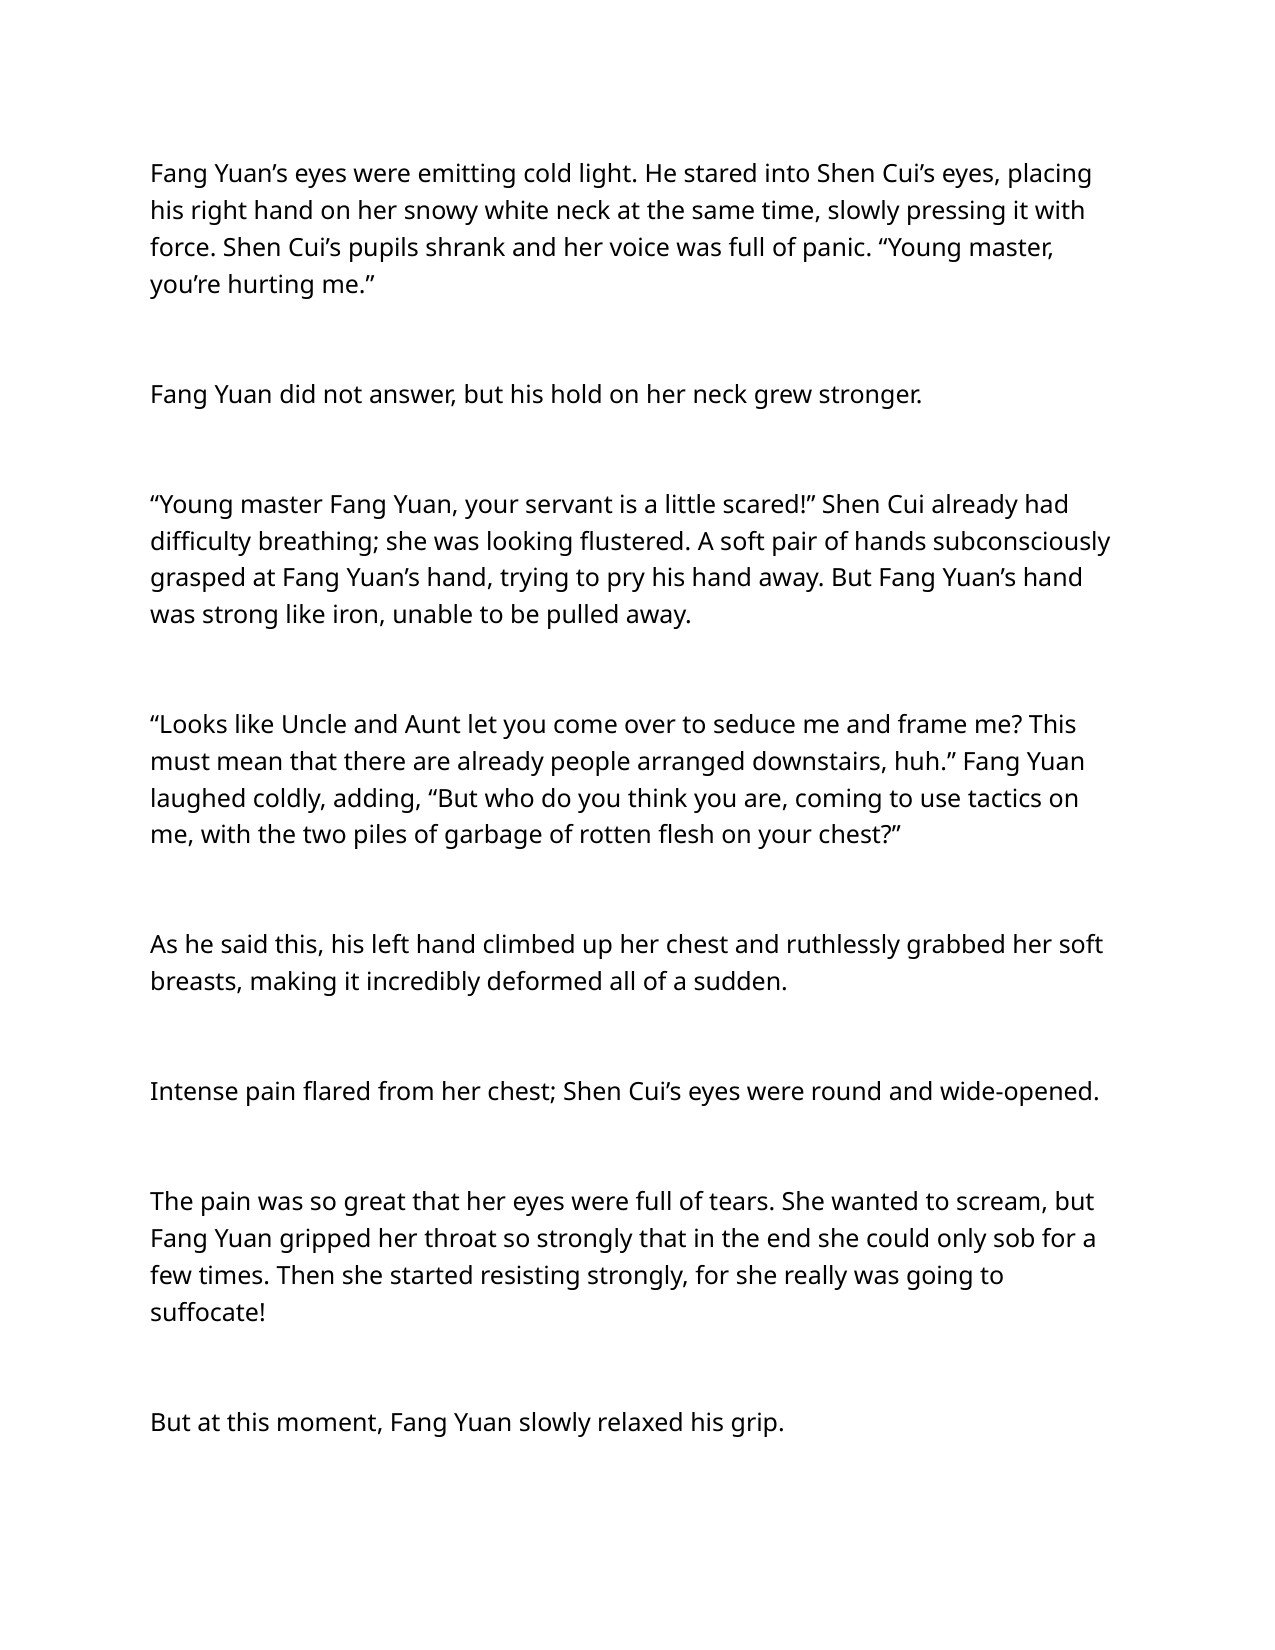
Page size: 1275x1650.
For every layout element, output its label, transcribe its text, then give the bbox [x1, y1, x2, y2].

text “Looks like Uncle and Aunt let you come over to seduce me and frame me? This must mean that there are already people arranged downstairs, huh.” Fang Yuan laughed coldly, adding, “But who do you think you are, coming to use tactics on me, with the two piles of garbage of rotten flesh on your chest?” [150, 707, 1124, 851]
text As he said this, his left hand climbed up her chest and ruthlessly grabbed her soft breasts, making it incredibly deformed all of a sudden. [150, 927, 1124, 998]
text But at this moment, Fang Yuan slowly relaxed his grip. [150, 1404, 1124, 1438]
text “Young master Fang Yuan, your servant is a little scared!” Shen Cui already had difficulty breathing; she was looking flustered. A soft pair of hands subconsciously grasped at Fang Yuan’s hand, trying to pry his hand away. But Fang Yuan’s hand was strong like iron, unable to be pulled away. [150, 486, 1124, 631]
text The pain was so great that her eyes were full of tears. She wanted to scream, but Fang Yuan gripped her throat so strongly that in the end she could only sob for a few times. Then she started resisting strongly, for she really was going to suffocate! [150, 1184, 1124, 1328]
text Fang Yuan’s eyes were emitting cold light. He stared into Shen Cui’s eyes, placing his right hand on her snowy white neck at the same time, slowly pressing it with force. Shen Cui’s pupils shrank and her voice was full of panic. “Young master, you’re hurting me.” [150, 156, 1124, 301]
text Intense pain flared from her chest; Shen Cui’s eyes were round and wide-opened. [150, 1074, 1124, 1108]
text Fang Yuan did not answer, but his hold on her neck grew stronger. [150, 376, 1124, 411]
